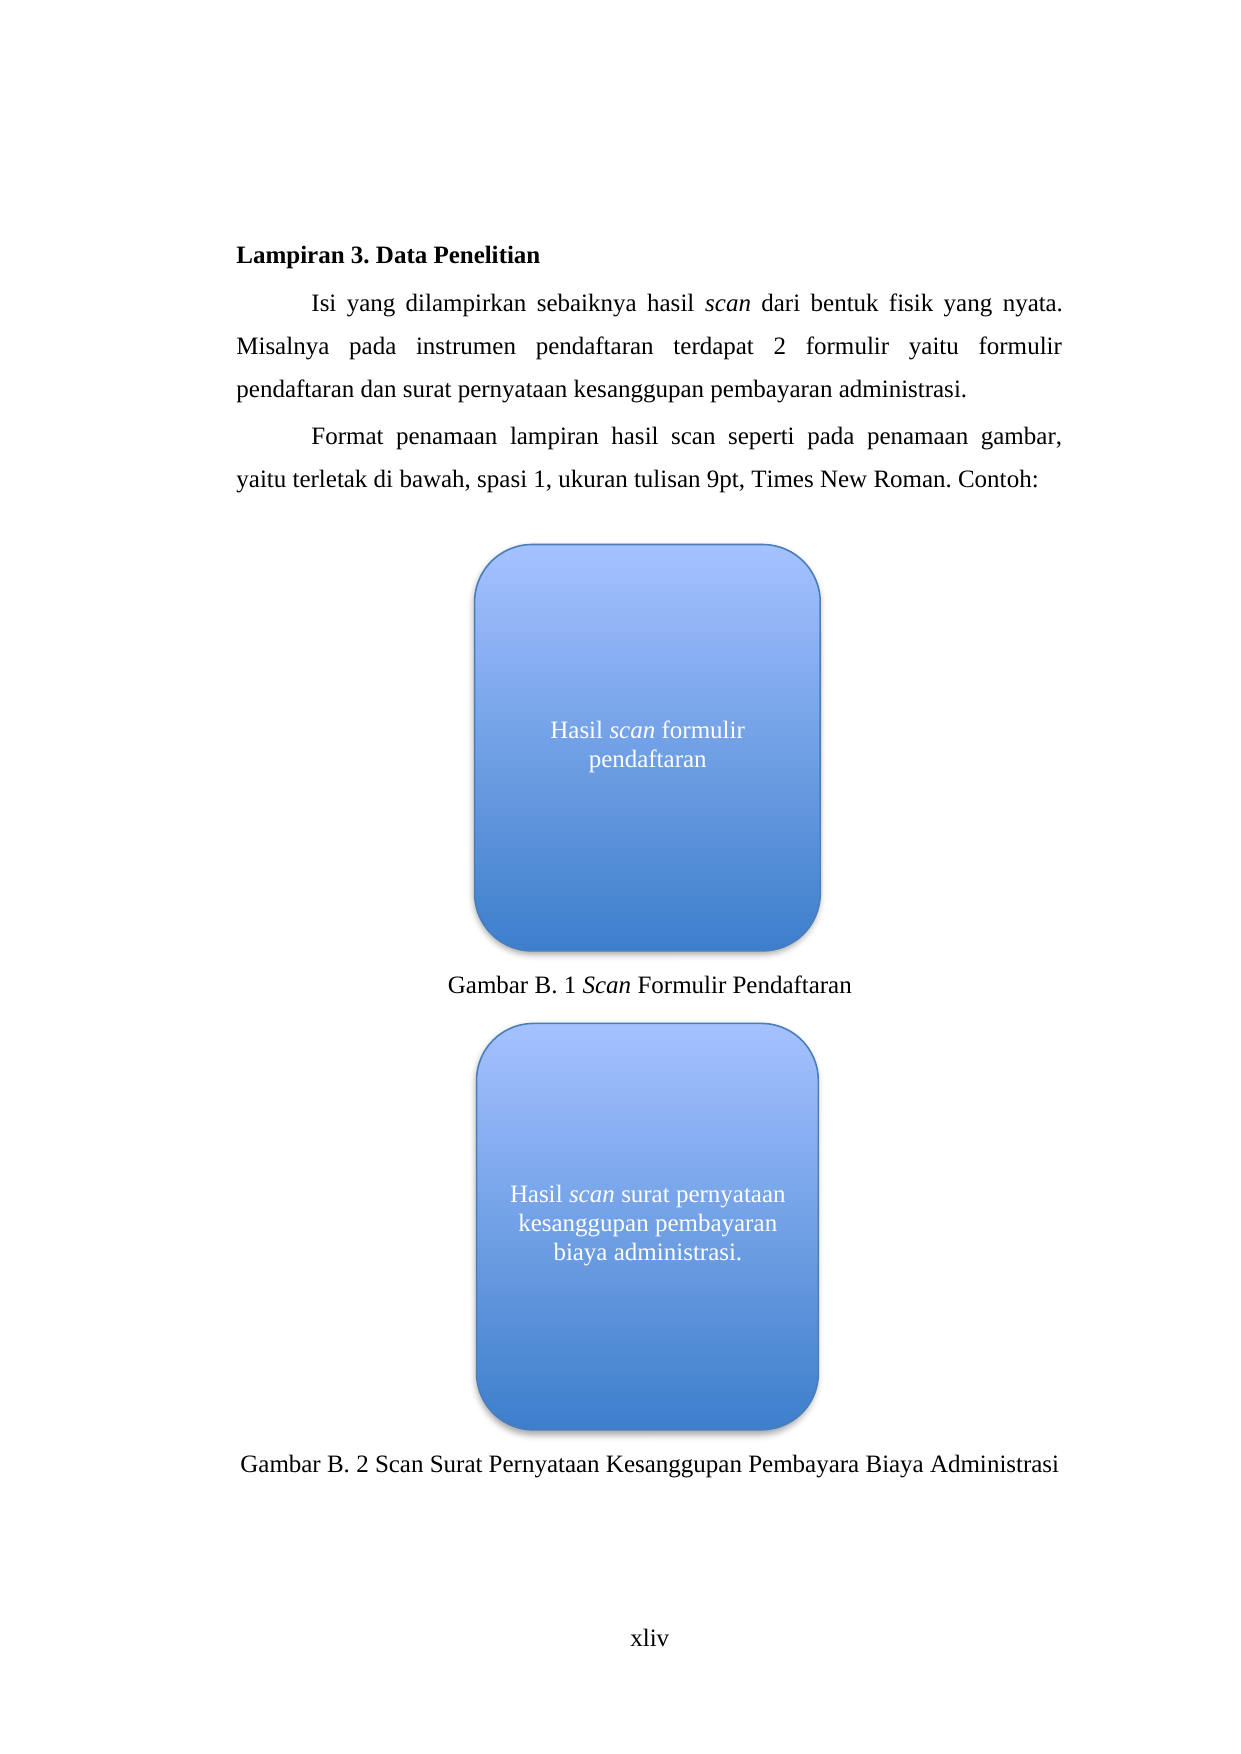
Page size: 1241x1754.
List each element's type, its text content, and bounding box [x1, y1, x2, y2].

text Format penamaan lampiran hasil scan seperti pada penamaan gambar, yaitu terletak di bawah, spasi 1, ukuran tulisan 9pt, Times New Roman. Contoh: [236, 421, 1063, 493]
text Gambar B. 1 Scan Formulir Pendaftaran [236, 970, 1063, 998]
subtitle Lampiran 3. Data Penelitian [236, 240, 1063, 269]
text Isi yang dilampirkan sebaiknya hasil scan dari bentuk fisik yang nyata. Misalnya pada instrumen pendaftaran terdapat 2 formulir yaitu formulir pendaftaran dan surat pernyataan kesanggupan pembayaran administrasi. [236, 288, 1063, 403]
text Gambar B. 2 Scan Surat Pernyataan Kesanggupan Pembayara Biaya Administrasi [236, 1449, 1063, 1477]
